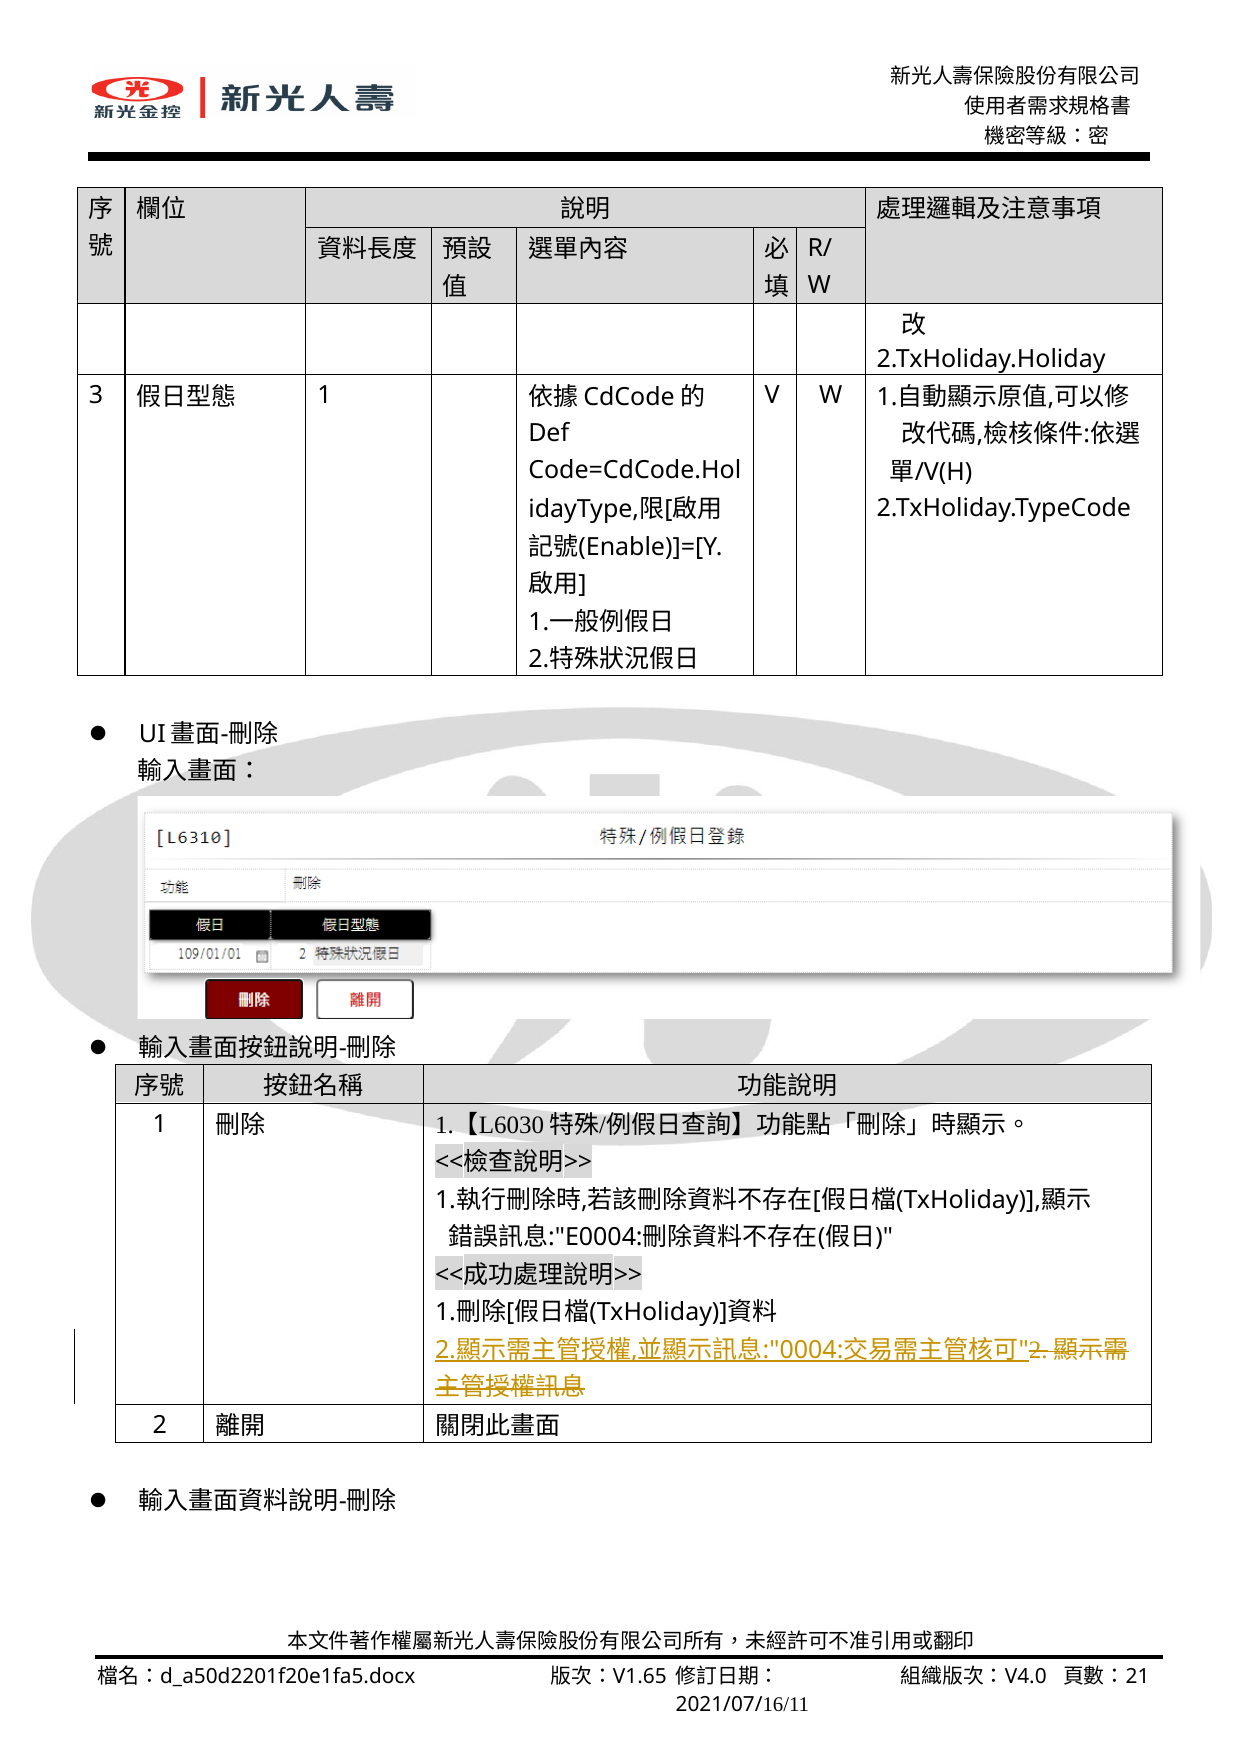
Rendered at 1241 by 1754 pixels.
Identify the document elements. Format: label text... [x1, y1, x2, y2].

table_cell 假日 [126, 304, 305, 374]
table_cell 1 [116, 1104, 203, 1403]
list UI畫面-刪除 [89, 714, 1152, 750]
table_header 功能說明 [424, 1065, 1151, 1102]
table_cell [432, 304, 516, 374]
table_cell 1 [306, 375, 431, 675]
table_header 處理邏輯及注意事項 [866, 188, 1162, 303]
table_cell 1.自動顯示原值,可以修 改代碼,檢核條件:依選 單/V(H) 2.TxHoliday.TypeCode [866, 375, 1162, 675]
table_cell 必填 [754, 228, 796, 303]
table_cell 刪除 [204, 1104, 423, 1403]
table_cell R/W [797, 228, 865, 303]
picture [25, 699, 1215, 1152]
table_cell 1.【L6030特殊/例假日查詢】功能點「刪除」時顯示。 <<檢查說明>> 1.執行刪除時,若該刪除資料不存在[假日檔(TxHoliday)],顯示 錯誤訊息:"E0004:刪除資料不存在(假日)" <<成功處理說明>> 1.刪除[假日檔(TxHoliday)]資料 [424, 1104, 1151, 1403]
table_header 序號 [116, 1065, 203, 1102]
table_cell 2 [78, 304, 124, 374]
table_cell [517, 304, 753, 374]
table_cell 2 [116, 1405, 203, 1442]
text 輸入畫面： [138, 750, 1152, 788]
table_cell 依據CdCode的Def Code=CdCode.HolidayType,限[啟用記號(Enable)]=[Y.啟用] 1.一般例假日 2.特殊狀況假日 [517, 375, 753, 675]
table_cell 離開 [204, 1405, 423, 1442]
table_cell 資料長度 [306, 228, 431, 303]
list 輸入畫面按鈕說明-刪除 [89, 1028, 1152, 1064]
table_cell 3 [78, 375, 124, 675]
table_header 按鈕名稱 [204, 1065, 423, 1102]
table_cell [306, 304, 431, 374]
table_cell 預設值 [432, 228, 516, 303]
table_cell [432, 375, 516, 675]
table_cell W [797, 375, 865, 675]
table_cell R [797, 304, 865, 374]
table_cell 選單內容 [517, 228, 753, 303]
picture [91, 61, 417, 118]
table_cell 關閉此畫面 [424, 1405, 1151, 1442]
table_cell 1.自動顯示原值,不可修改 2.TxHoliday.Holiday [866, 304, 1162, 374]
table_cell [754, 304, 796, 374]
table_header 序號 [78, 188, 124, 303]
list 輸入畫面資料說明-刪除 [89, 1481, 1152, 1517]
table_cell V [754, 375, 796, 675]
table_header 欄位 [126, 188, 305, 303]
table_cell 假日型態 [126, 375, 305, 675]
table_header 說明 [306, 188, 865, 227]
